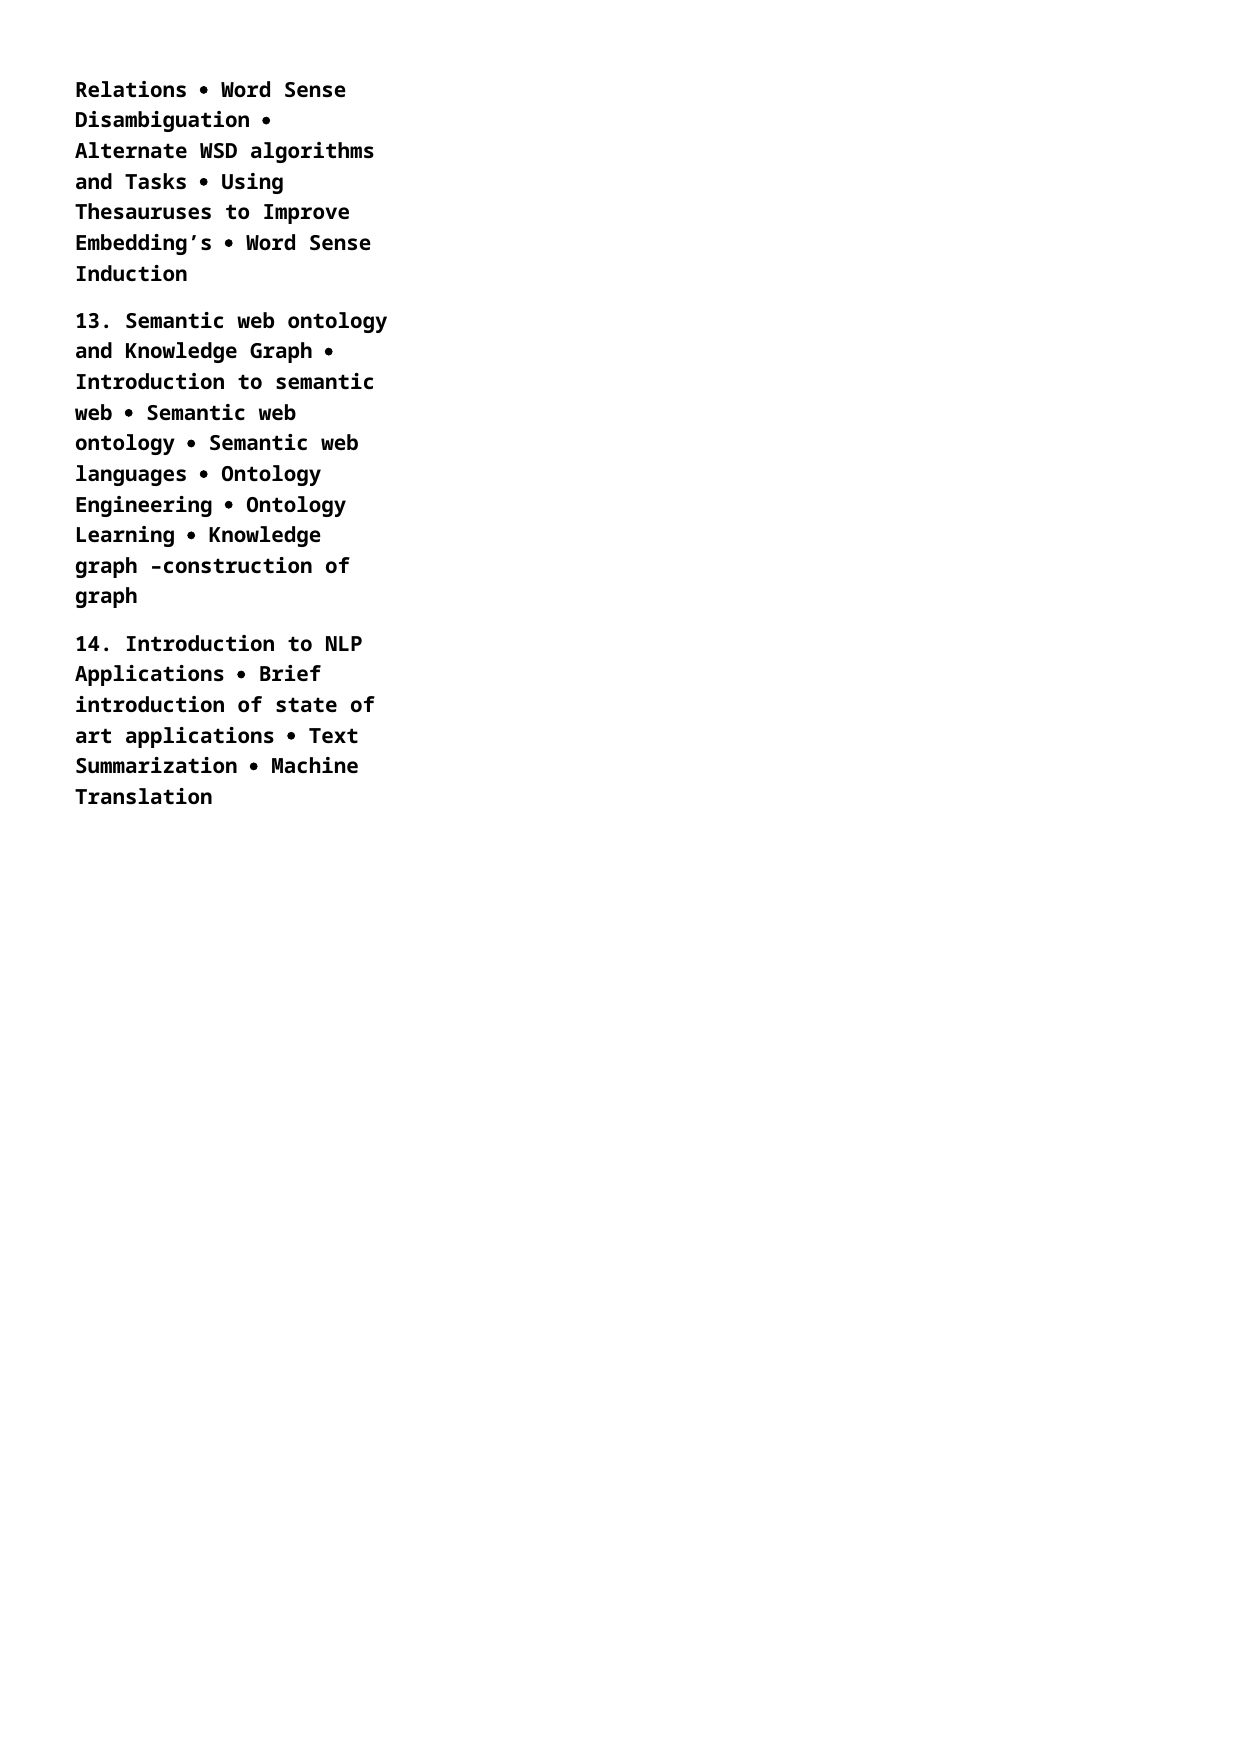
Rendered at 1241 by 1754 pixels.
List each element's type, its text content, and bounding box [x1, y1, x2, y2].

text 14. Introduction to NLP Applications Brief introduction of state of art applications Text Summarization Machine Translation [75, 629, 389, 811]
text 13. Semantic web ontology and Knowledge Graph Introduction to semantic web Semantic web ontology Semantic web languages Ontology Engineering Ontology Learning Knowledge graph –construction of graph [75, 306, 389, 610]
